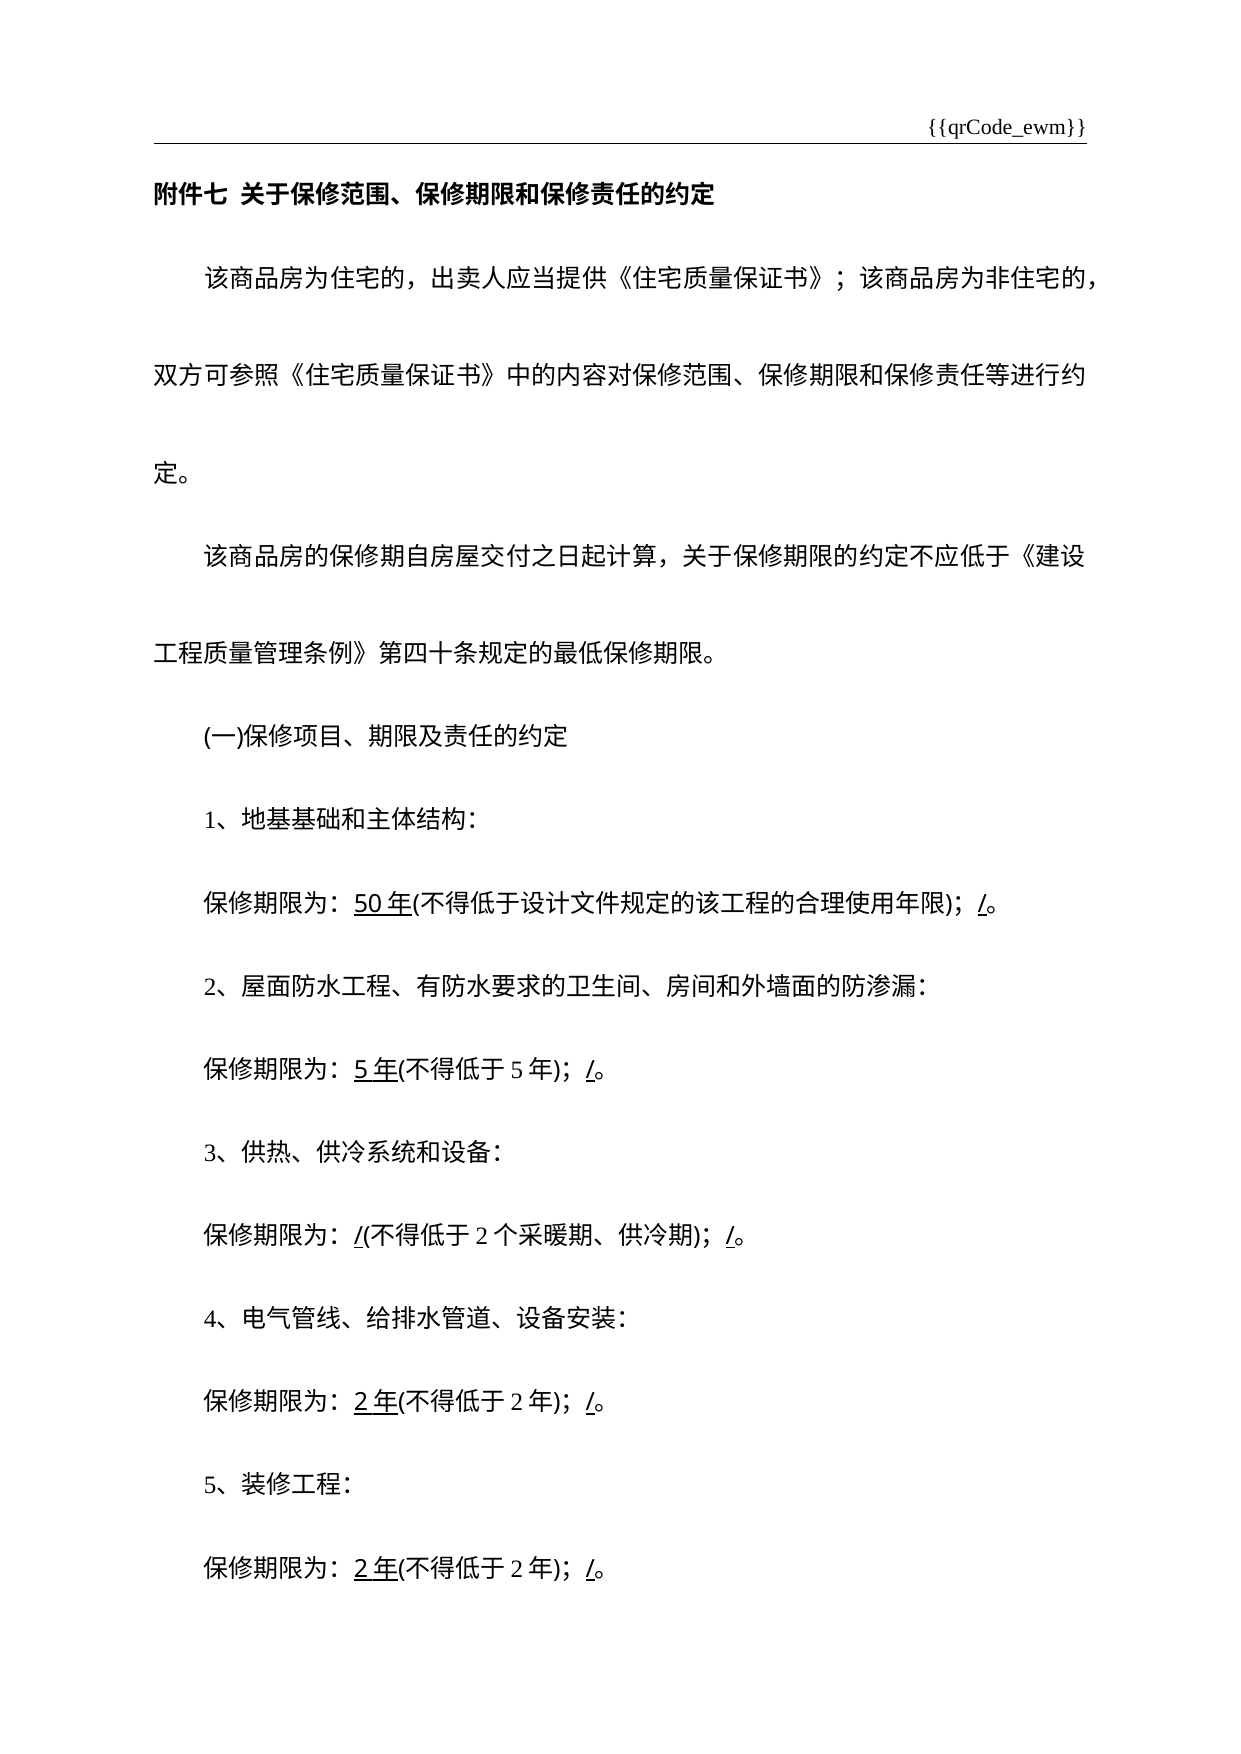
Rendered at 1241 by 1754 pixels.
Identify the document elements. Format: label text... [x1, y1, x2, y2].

text 1、地基基础和主体结构： [153, 786, 1087, 851]
text (一)保修项目、期限及责任的约定 [153, 702, 1087, 767]
text 保修期限为：(不得低于设计文件规定的该工程的合理使用年限)；。 [153, 869, 1087, 934]
text 该商品房的保修期自房屋交付之日起计算，关于保修期限的约定不应低于《建设工程质量管理条例》第四十条规定的最低保修期限。 [153, 522, 1087, 684]
text 保修期限为：(不得低于2个采暖期、供冷期)；。 [153, 1201, 1087, 1266]
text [153, 161, 1087, 226]
text 保修期限为：(不得低于5年)；。 [153, 1035, 1087, 1100]
text 3、供热、供冷系统和设备： [153, 1118, 1087, 1183]
text 4、电气管线、给排水管道、设备安装： [153, 1284, 1087, 1349]
text 该商品房为住宅的，出卖人应当提供《住宅质量保证书》；该商品房为非住宅的，双方可参照《住宅质量保证书》中的内容对保修范围、保修期限和保修责任等进行约定。 [153, 244, 1087, 504]
text 保修期限为：(不得低于2年)；。 [153, 1367, 1087, 1432]
text 2、屋面防水工程、有防水要求的卫生间、房间和外墙面的防渗漏： [153, 952, 1087, 1017]
text 5、装修工程： [153, 1451, 1087, 1516]
text 保修期限为：(不得低于2年)；。 [153, 1534, 1087, 1599]
